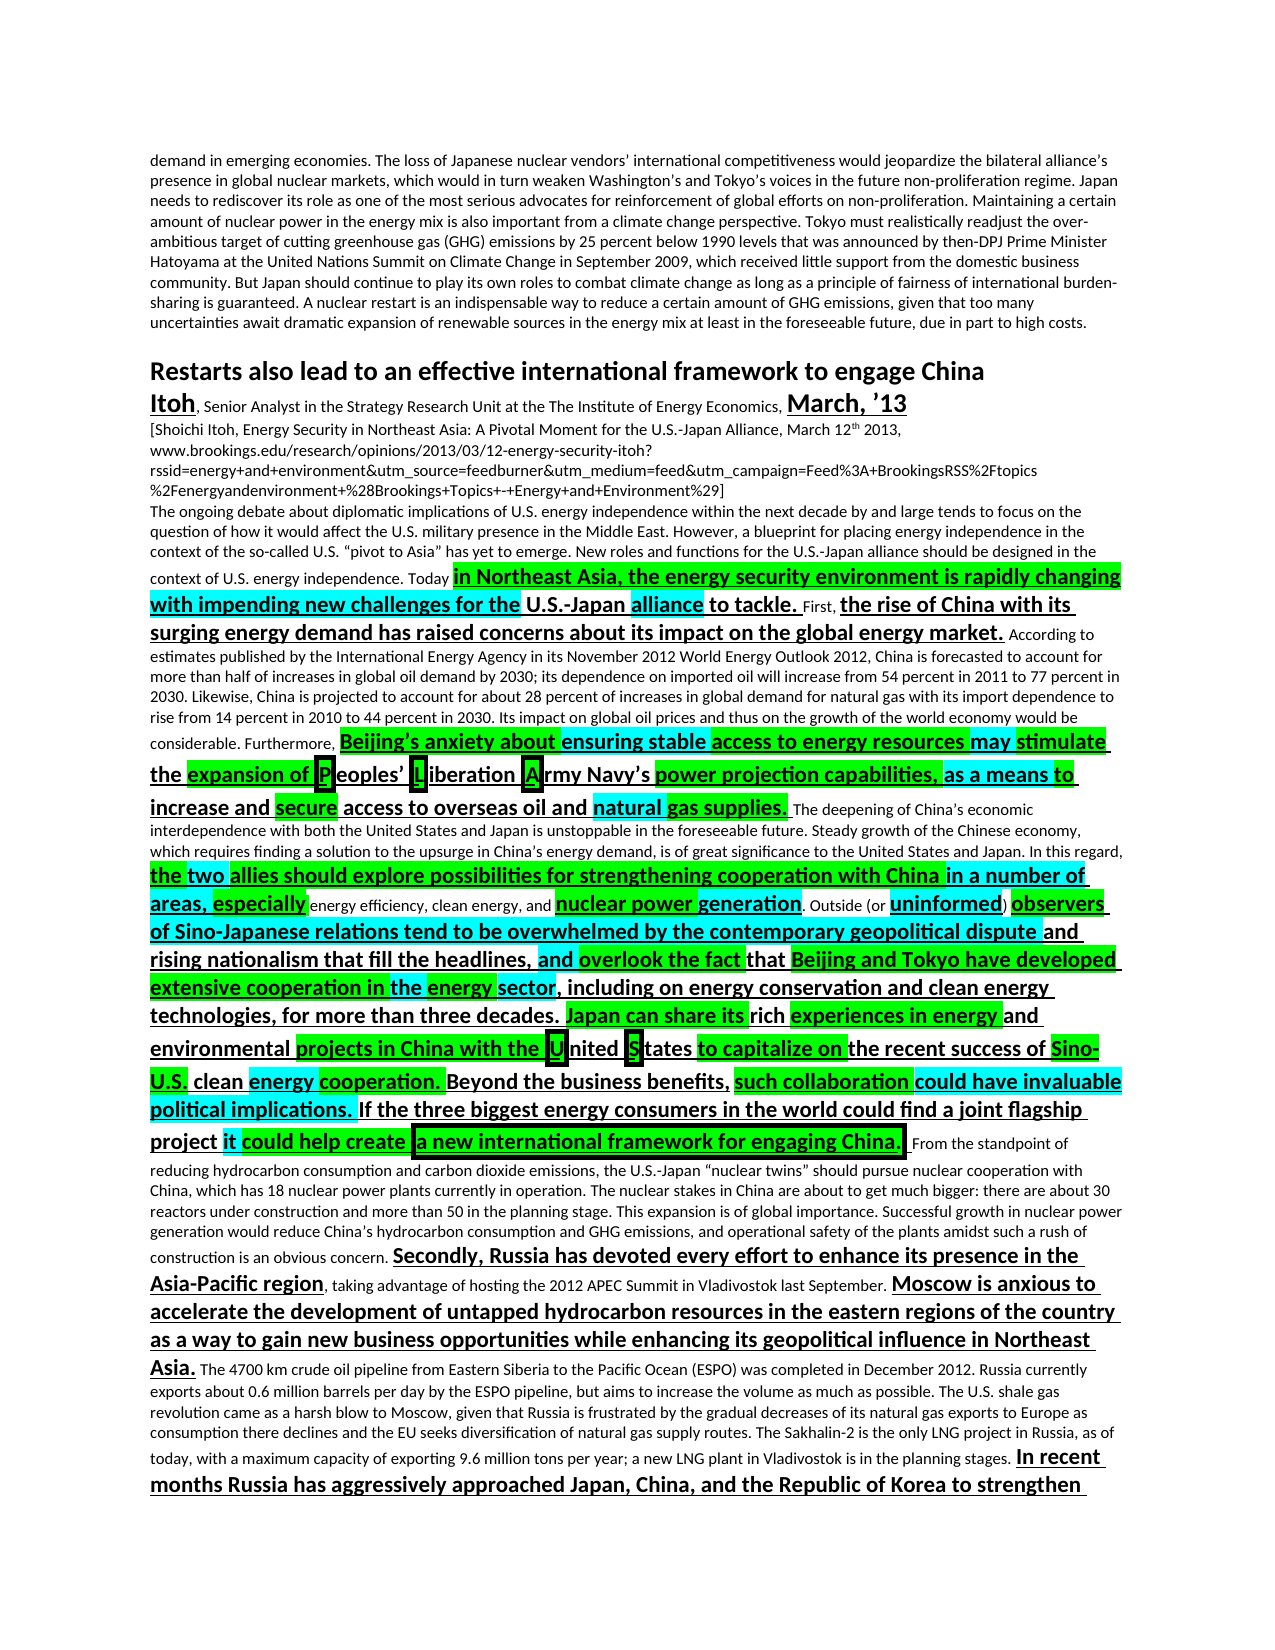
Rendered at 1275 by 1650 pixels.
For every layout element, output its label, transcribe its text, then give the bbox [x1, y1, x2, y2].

text Itoh, Senior Analyst in the Strategy Research Unit at the The Institute of Energy Economics, March, ’13 [150, 387, 1125, 420]
text Restarts also lead to an effective international framework to engage China [150, 354, 1125, 387]
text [150, 501, 1125, 1498]
text [Shoichi Itoh, Energy Security in Northeast Asia: A Pivotal Moment for the U.S.-Japan Alliance, March 12th 2013, www.brookings.edu/research/opinions/2013/03/12-energy-security-itoh?rssid=energy+and+environment&utm_source=feedburner&utm_medium=feed&utm_campaign=Feed%3A+BrookingsRSS%2Ftopics%2Fenergyandenvironment+%28Brookings+Topics+-+Energy+and+Environment%29] [150, 420, 1125, 501]
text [150, 150, 1125, 333]
